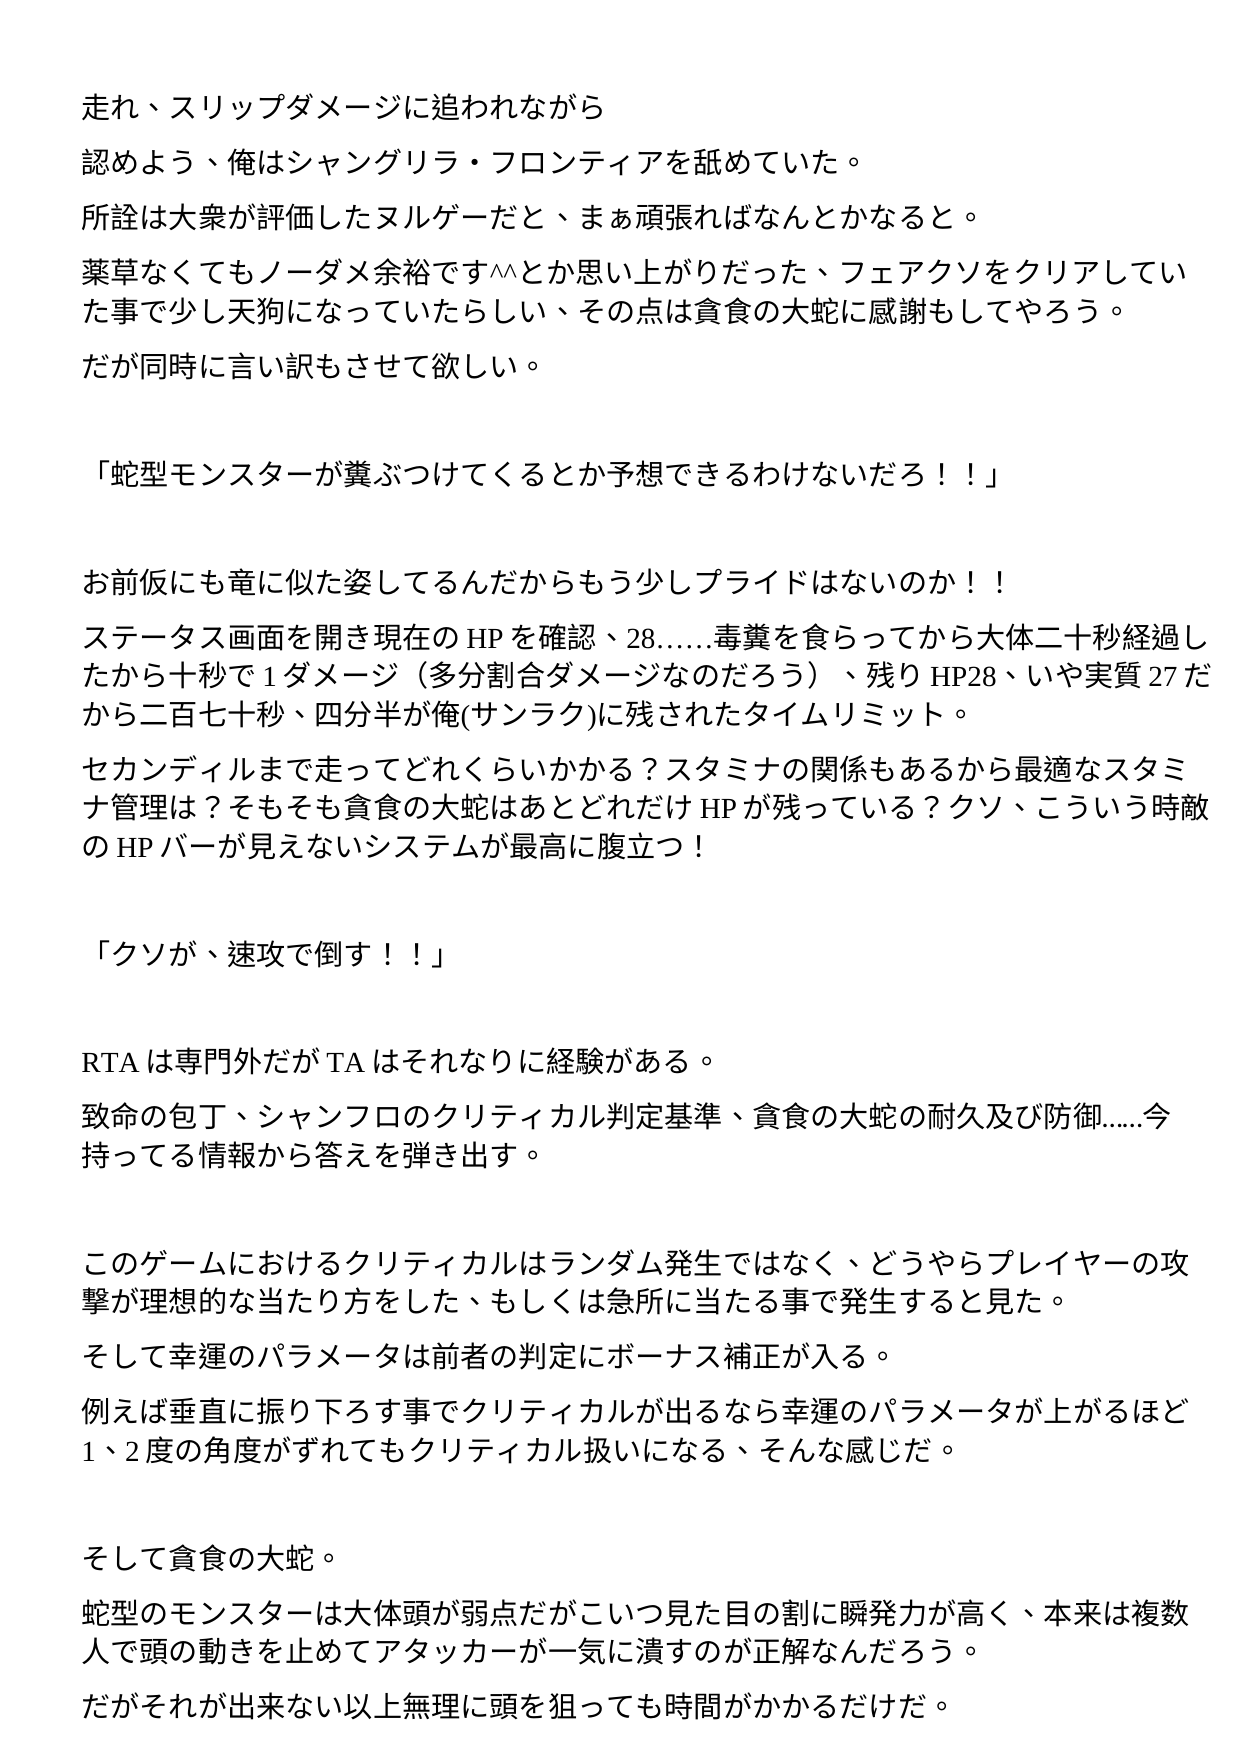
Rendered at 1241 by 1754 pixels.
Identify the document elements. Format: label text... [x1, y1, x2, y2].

text 「クソが、速攻で倒す！！」 [81, 937, 1215, 972]
text お前仮にも竜に似た姿してるんだからもう少しプライドはないのか！！ [81, 565, 1215, 600]
text 「蛇型モンスターが糞ぶつけてくるとか予想できるわけないだろ！！」 [81, 457, 1215, 492]
text 蛇型のモンスターは大体頭が弱点だがこいつ見た目の割に瞬発力が高く、本来は複数人で頭の動きを止めてアタッカーが一気に潰すのが正解なんだろう。 [81, 1596, 1215, 1670]
text そして貪食の大蛇。 [81, 1541, 1215, 1577]
text セカンディルまで走ってどれくらいかかる？スタミナの関係もあるから最適なスタミナ管理は？そもそも貪食の大蛇はあとどれだけHPが残っている？クソ、こういう時敵のHPバーが見えないシステムが最高に腹立つ！ [81, 752, 1215, 864]
text 例えば垂直に振り下ろす事でクリティカルが出るなら幸運のパラメータが上がるほど1、2度の角度がずれてもクリティカル扱いになる、そんな感じだ。 [81, 1394, 1215, 1469]
text だがそれが出来ない以上無理に頭を狙っても時間がかかるだけだ。 [81, 1689, 1215, 1725]
text このゲームにおけるクリティカルはランダム発生ではなく、どうやらプレイヤーの攻撃が理想的な当たり方をした、もしくは急所に当たる事で発生すると見た。 [81, 1246, 1215, 1320]
text だが同時に言い訳もさせて欲しい。 [81, 349, 1215, 384]
text 致命の包丁、シャンフロのクリティカル判定基準、貪食の大蛇の耐久及び防御……今持ってる情報から答えを弾き出す。 [81, 1099, 1215, 1174]
text そして幸運のパラメータは前者の判定にボーナス補正が入る。 [81, 1339, 1215, 1375]
text 走れ、スリップダメージに追われながら [81, 90, 1215, 126]
text 薬草なくてもノーダメ余裕です^^とか思い上がりだった、フェアクソをクリアしていた事で少し天狗になっていたらしい、その点は貪食の大蛇に感謝もしてやろう。 [81, 255, 1215, 329]
text RTAは専門外だがTAはそれなりに経験がある。 [81, 1044, 1215, 1080]
text 認めよう、俺はシャングリラ・フロンティアを舐めていた。 [81, 145, 1215, 181]
text ステータス画面を開き現在のHPを確認、28……毒糞を食らってから大体二十秒経過したから十秒で1ダメージ（多分割合ダメージなのだろう）、残りHP28、いや実質27だから二百七十秒、四分半が俺(サンラク)に残されたタイムリミット。 [81, 620, 1215, 732]
text 所詮は大衆が評価したヌルゲーだと、まぁ頑張ればなんとかなると。 [81, 200, 1215, 236]
